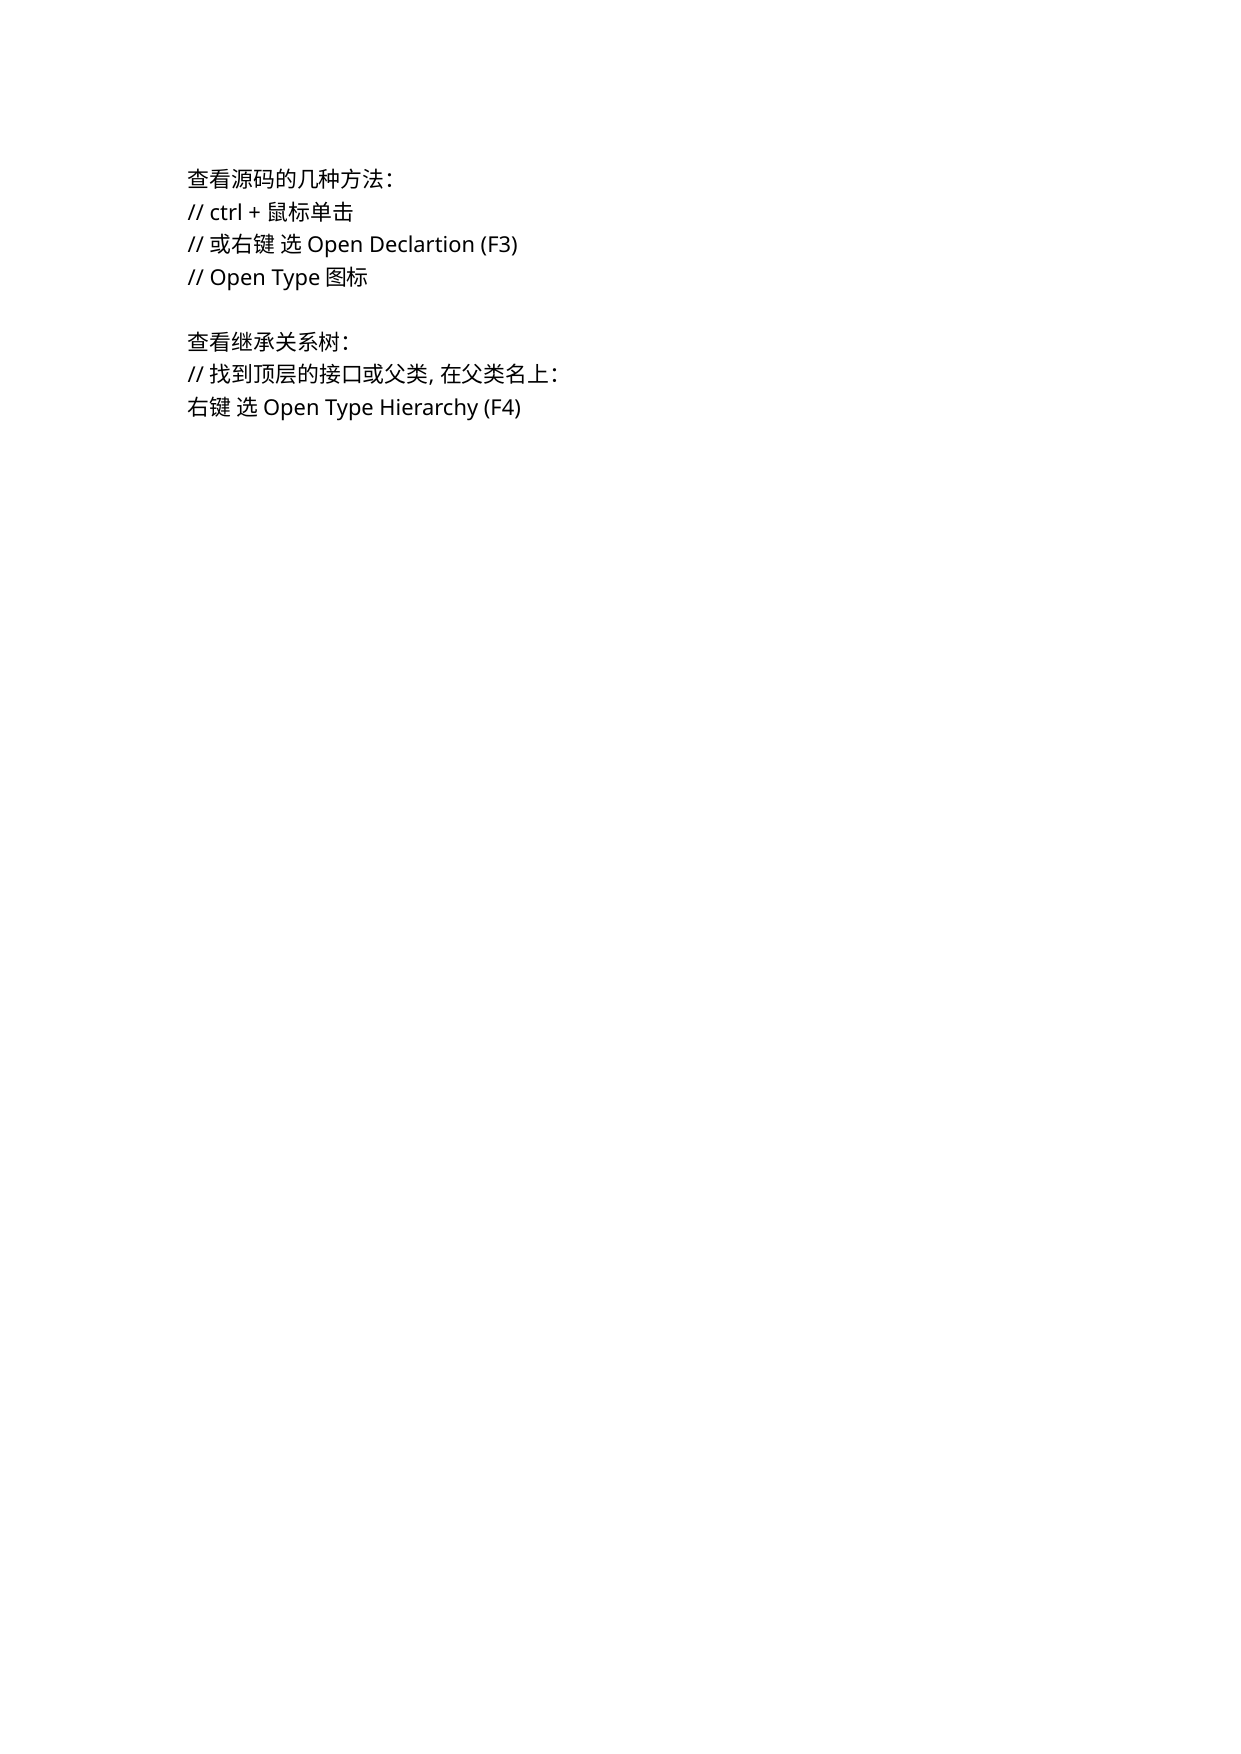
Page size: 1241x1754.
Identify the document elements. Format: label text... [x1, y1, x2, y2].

text 查看源码的几种方法： [187, 162, 1053, 194]
text // 或右键 选 Open Declartion (F3) [187, 227, 1053, 259]
text 查看继承关系树： [187, 324, 1053, 357]
list 右键 选 Open Type Hierarchy (F4) [187, 389, 1053, 422]
text // ctrl + 鼠标单击 [187, 194, 1053, 227]
text // Open Type图标 [187, 259, 1053, 292]
list // 找到顶层的接口或父类, 在父类名上： [187, 357, 1053, 389]
